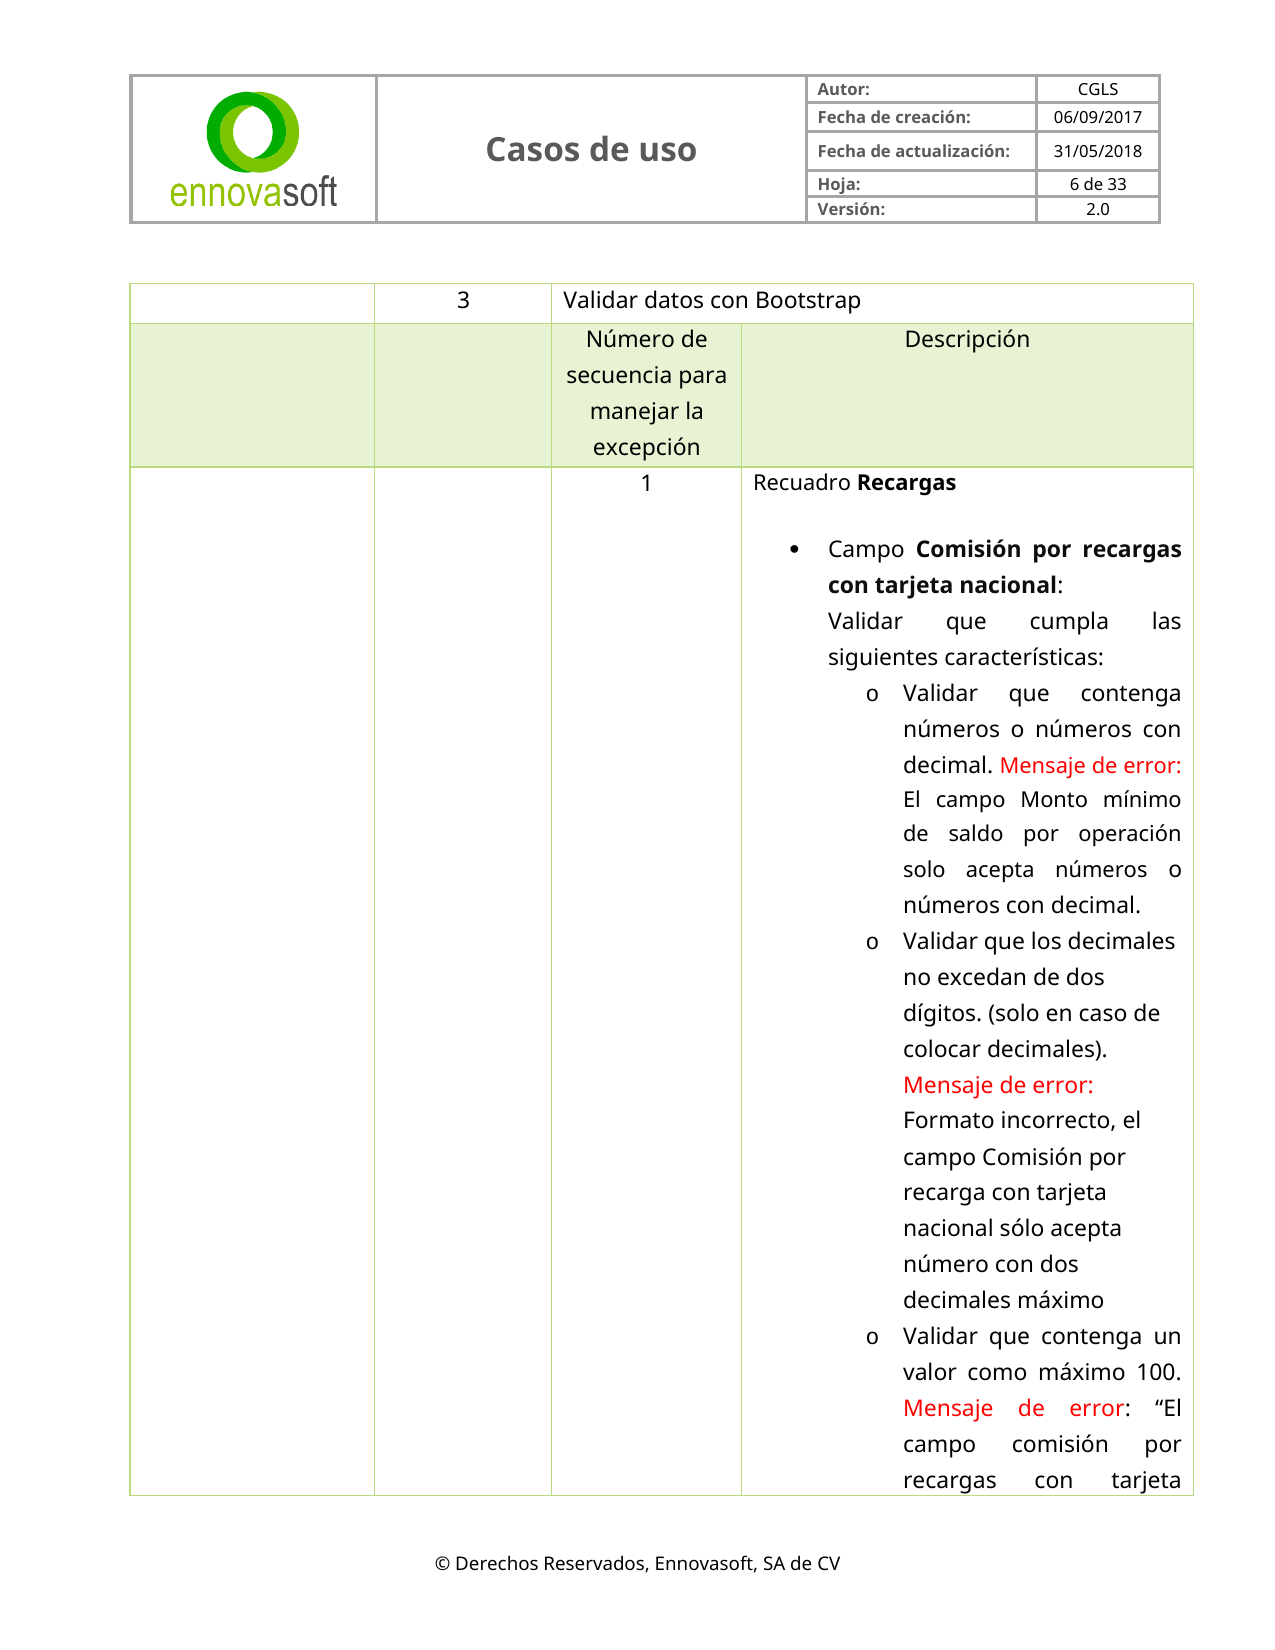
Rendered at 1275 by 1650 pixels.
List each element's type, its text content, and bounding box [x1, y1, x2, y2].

table_cell Número de secuencia para manejar la excepción [552, 324, 741, 466]
table_cell [131, 284, 374, 322]
table_cell Validar datos con Bootstrap [552, 284, 1193, 322]
table_cell [131, 468, 374, 1495]
picture [170, 91, 337, 206]
table_cell [375, 324, 551, 466]
table_cell 1 [552, 468, 741, 1495]
table_cell [131, 324, 374, 466]
table_cell Descripción [742, 324, 1193, 466]
table_cell 3 [375, 284, 551, 322]
table_cell [375, 468, 551, 1495]
